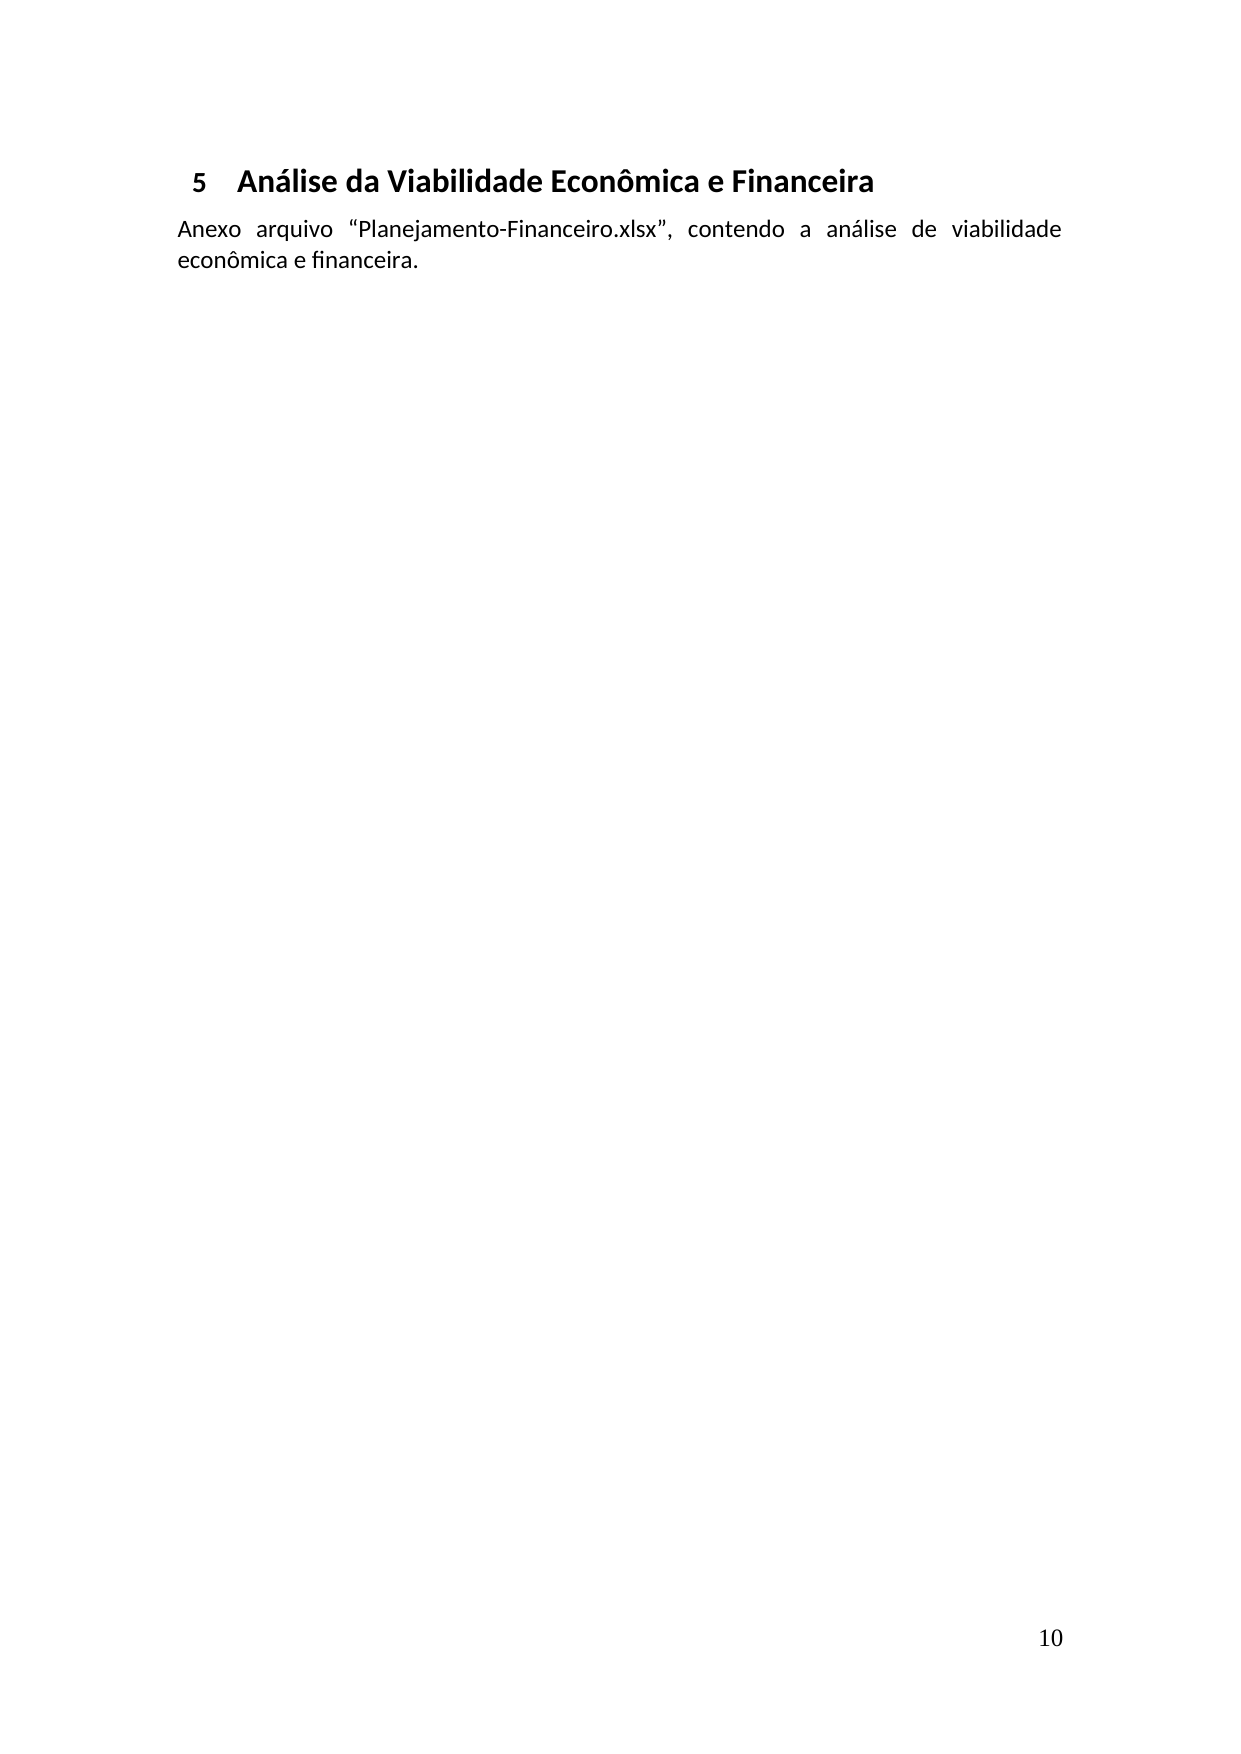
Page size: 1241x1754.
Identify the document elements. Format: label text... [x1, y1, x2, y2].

text Anexo arquivo “Planejamento-Financeiro.xlsx”, contendo a análise de viabilidade econômica e financeira. [177, 213, 1063, 274]
list Análise da Viabilidade Econômica e Financeira [192, 160, 1063, 201]
